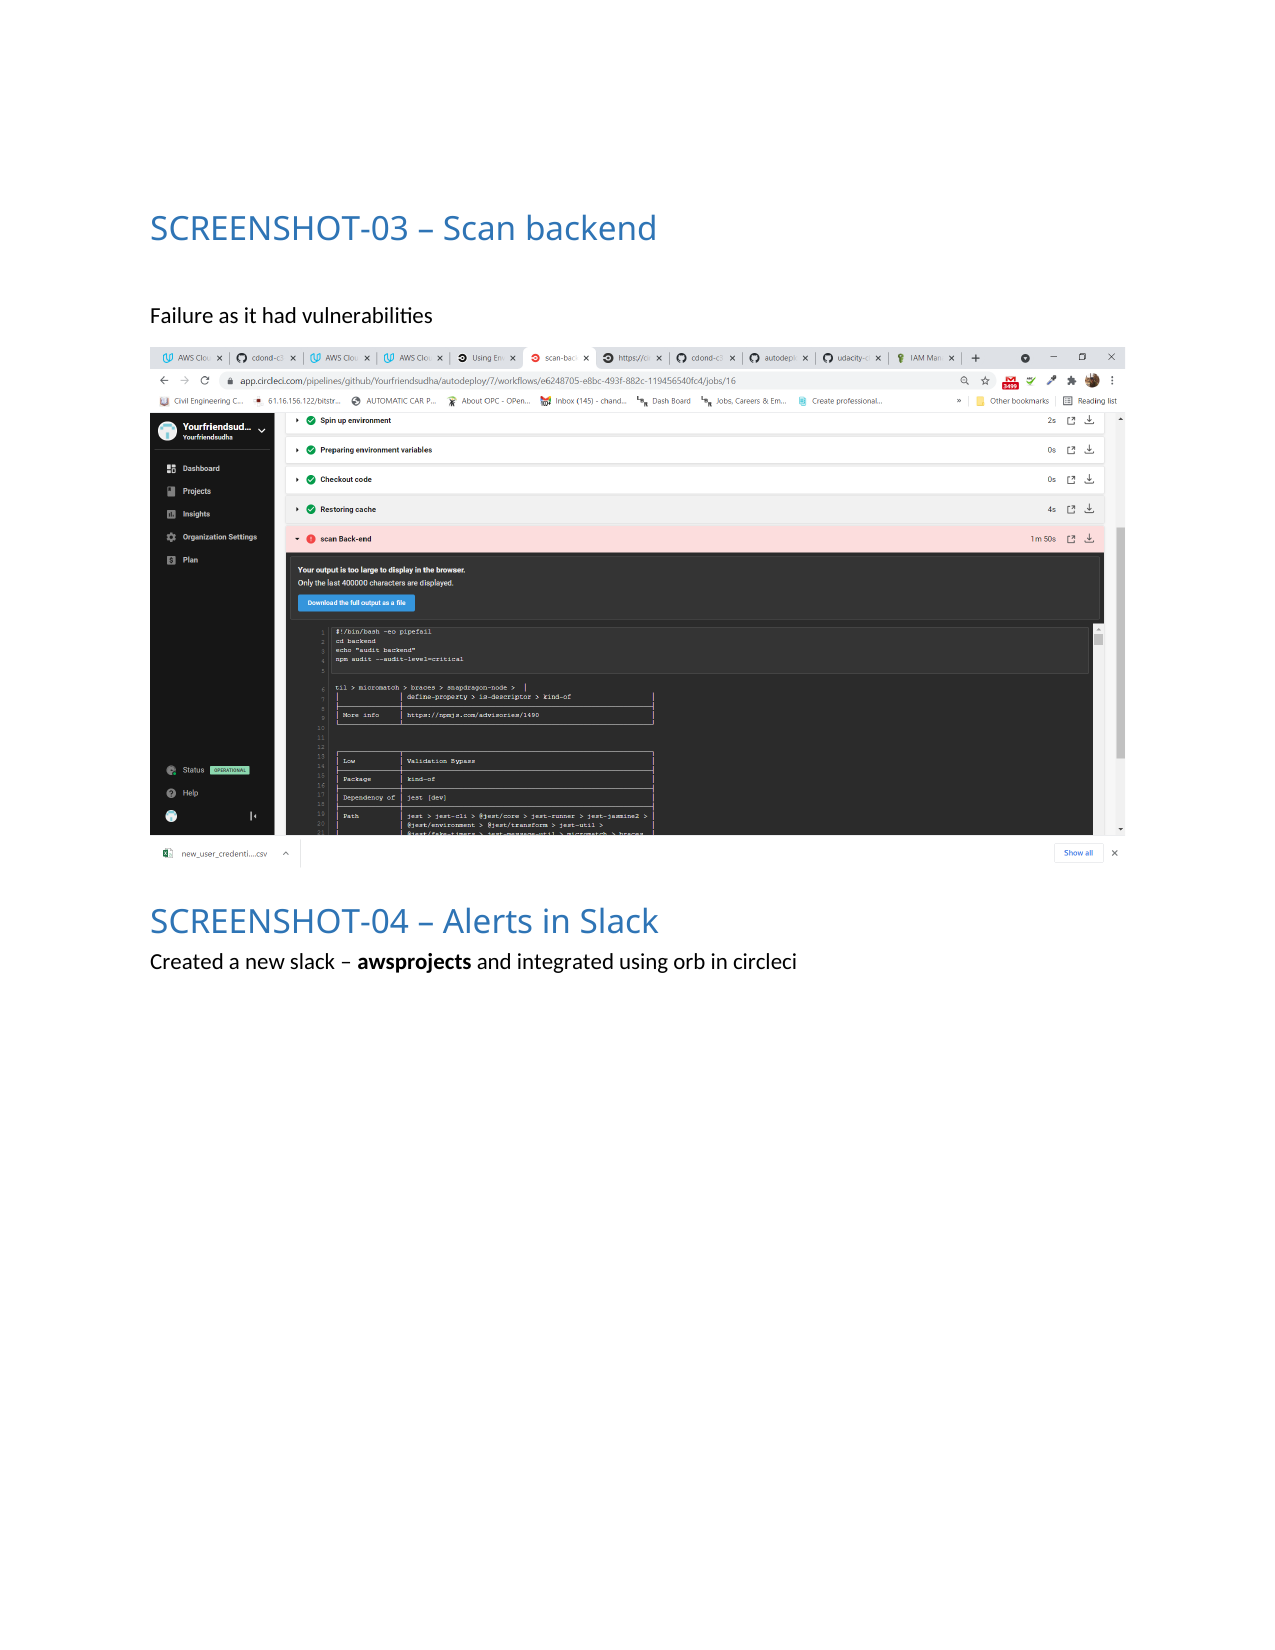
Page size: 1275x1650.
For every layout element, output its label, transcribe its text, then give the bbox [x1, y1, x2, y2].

subtitle SCREENSHOT-04 – Alerts in Slack [150, 898, 1125, 943]
picture [150, 347, 1125, 871]
text Failure as it had vulnerabilities [150, 301, 1125, 329]
subtitle SCREENSHOT-03 – Scan backend [150, 205, 1125, 251]
text Created a new slack – awsprojects and integrated using orb in circleci [150, 947, 1125, 975]
